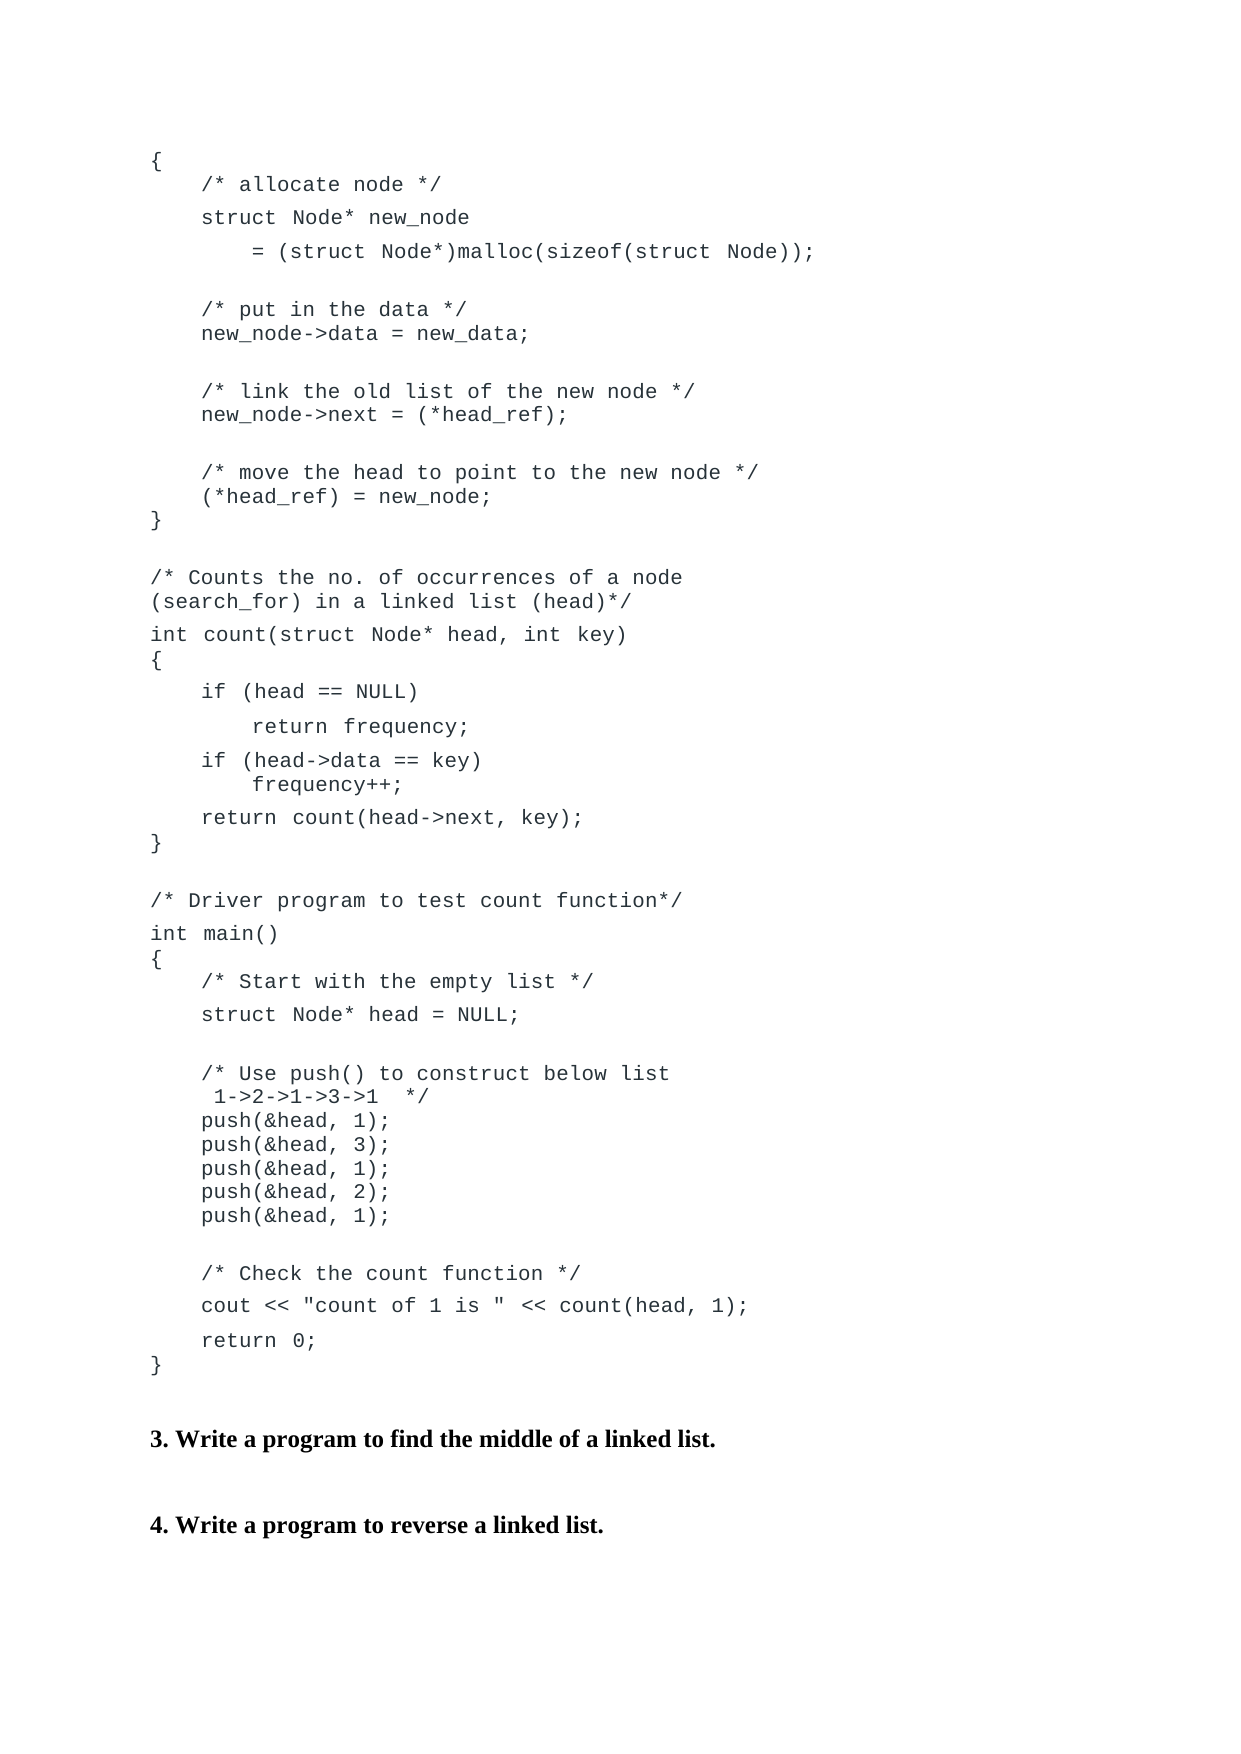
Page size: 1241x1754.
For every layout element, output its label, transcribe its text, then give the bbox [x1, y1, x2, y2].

text } [150, 832, 1090, 856]
text /* Counts the no. of occurrences of a node [150, 567, 1090, 591]
text cout << "count of 1 is " << count(head, 1); [150, 1286, 1090, 1320]
text /* Start with the empty list */ [150, 971, 1090, 995]
text { [150, 947, 1090, 971]
text /* allocate node */ [150, 174, 1090, 197]
text /* move the head to point to the new node */ [150, 462, 1090, 486]
text 1->2->1->3->1 */ [150, 1087, 1090, 1110]
text return frequency; [150, 706, 1090, 740]
text frequency++; [150, 774, 1090, 798]
text return 0; [150, 1320, 1090, 1354]
text /* link the old list of the new node */ [150, 381, 1090, 404]
text 4. Write a program to reverse a linked list. [150, 1511, 1090, 1539]
text if (head == NULL) [150, 672, 1090, 706]
text new_node->data = new_data; [150, 323, 1090, 347]
text } [150, 1354, 1090, 1378]
text push(&head, 2); [150, 1181, 1090, 1205]
text { [150, 648, 1090, 672]
text int count(struct Node* head, int key) [150, 614, 1090, 648]
text 3. Write a program to find the middle of a linked list. [150, 1424, 1090, 1453]
text { [150, 150, 1090, 174]
text int main() [150, 913, 1090, 947]
text /* Check the count function */ [150, 1262, 1090, 1286]
text } [150, 509, 1090, 533]
text push(&head, 3); [150, 1134, 1090, 1157]
text push(&head, 1); [150, 1157, 1090, 1181]
text /* Use push() to construct below list [150, 1063, 1090, 1087]
text struct Node* head = NULL; [150, 995, 1090, 1029]
text (*head_ref) = new_node; [150, 486, 1090, 509]
text struct Node* new_node [150, 197, 1090, 231]
text push(&head, 1); [150, 1110, 1090, 1134]
text if (head->data == key) [150, 740, 1090, 774]
text push(&head, 1); [150, 1205, 1090, 1228]
text /* put in the data */ [150, 299, 1090, 323]
text (search_for) in a linked list (head)*/ [150, 591, 1090, 614]
text = (struct Node*)malloc(sizeof(struct Node)); [150, 231, 1090, 265]
text /* Driver program to test count function*/ [150, 890, 1090, 913]
text new_node->next = (*head_ref); [150, 404, 1090, 428]
text return count(head->next, key); [150, 798, 1090, 832]
